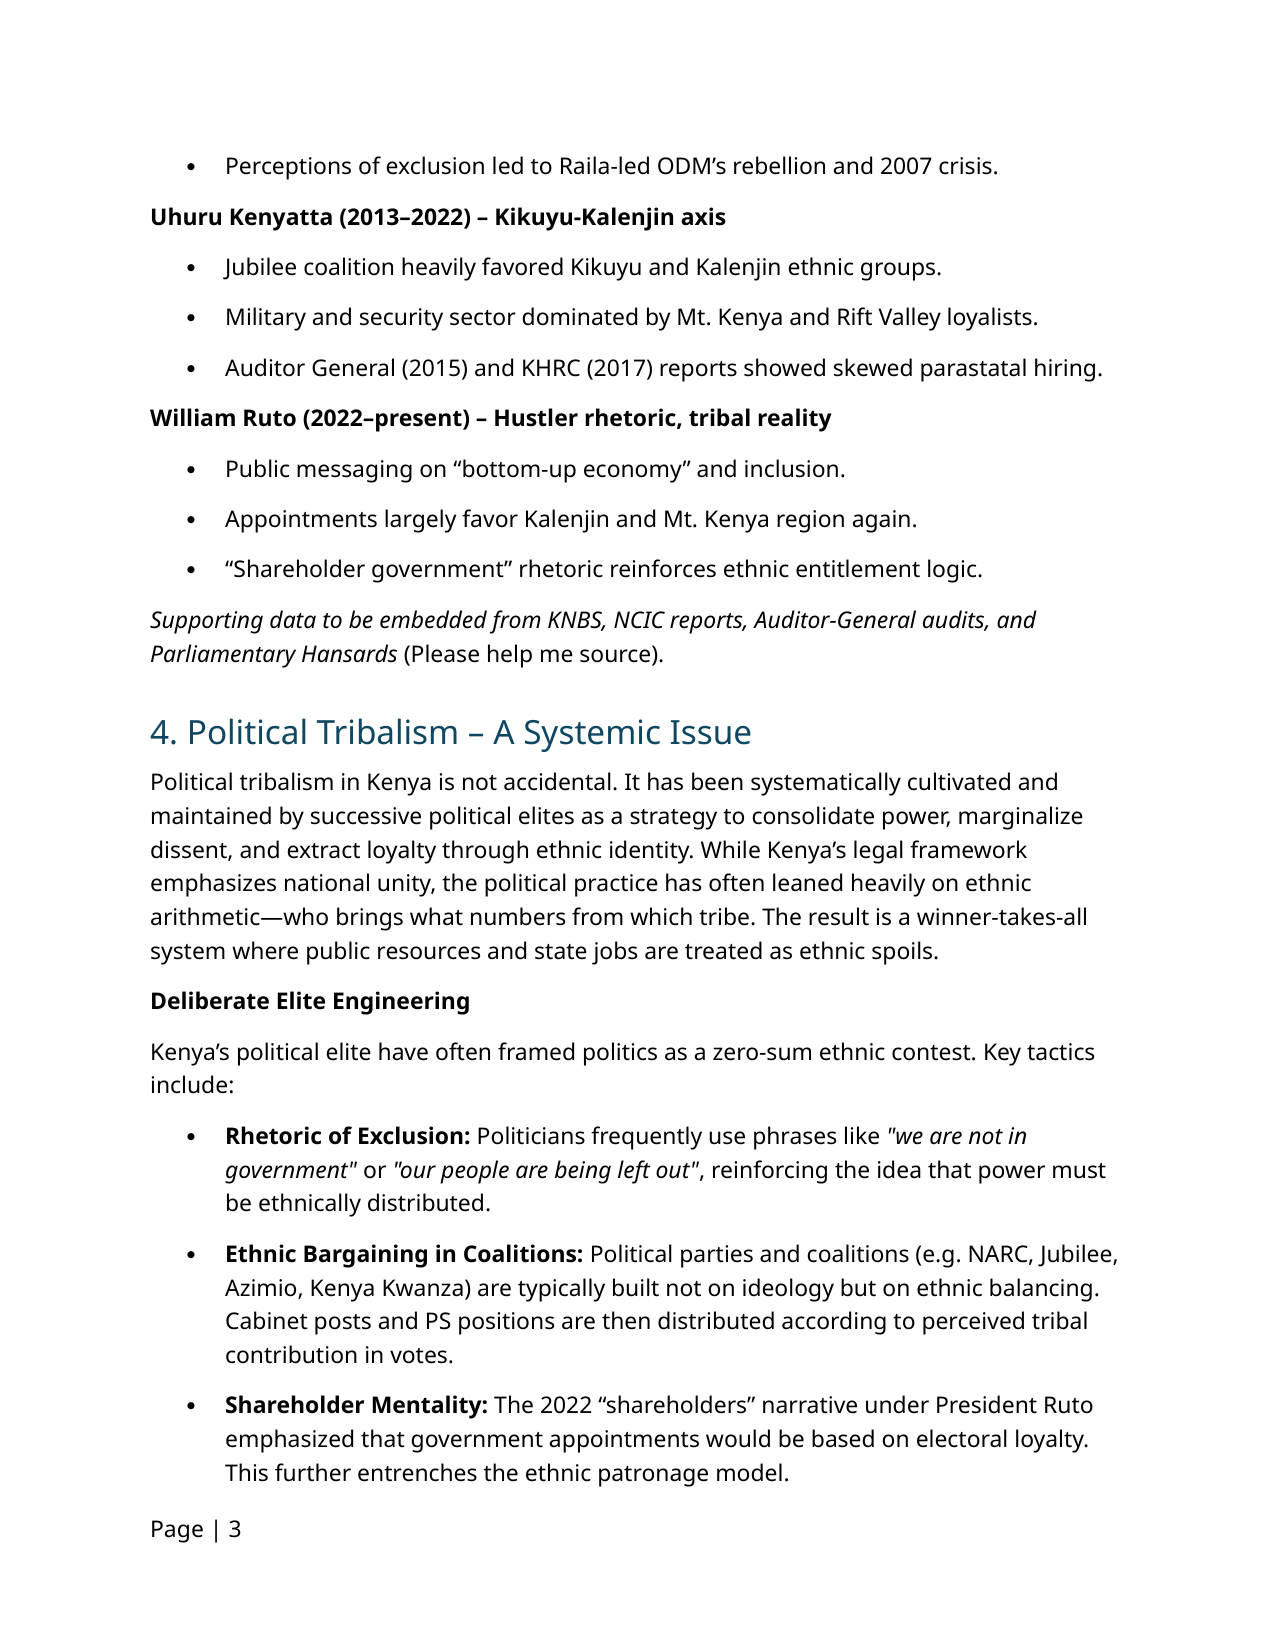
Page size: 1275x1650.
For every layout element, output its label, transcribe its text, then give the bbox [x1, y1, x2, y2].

text Supporting data to be embedded from KNBS, NCIC reports, Auditor-General audits, and Parliamentary Hansards (Please help me source). [150, 604, 1125, 669]
list Auditor General (2015) and KHRC (2017) reports showed skewed parastatal hiring. [187, 352, 1125, 383]
text William Ruto (2022–present) – Hustler rhetoric, tribal reality [150, 402, 1125, 433]
text Deliberate Elite Engineering [150, 985, 1125, 1016]
list Perceptions of exclusion led to Raila-led ODM’s rebellion and 2007 crisis. [187, 150, 1125, 181]
list Shareholder Mentality: The 2022 “shareholders” narrative under President Ruto emphasized that government appointments would be based on electoral loyalty. This further entrenches the ethnic patronage model. [187, 1389, 1125, 1488]
subtitle 4. Political Tribalism – A Systemic Issue [150, 709, 1125, 754]
text Kenya’s political elite have often framed politics as a zero-sum ethnic contest. Key tactics include: [150, 1036, 1125, 1101]
list Jubilee coalition heavily favored Kikuyu and Kalenjin ethnic groups. [187, 251, 1125, 282]
list Military and security sector dominated by Mt. Kenya and Rift Valley loyalists. [187, 301, 1125, 332]
list Appointments largely favor Kalenjin and Mt. Kenya region again. [187, 503, 1125, 534]
text Uhuru Kenyatta (2013–2022) – Kikuyu-Kalenjin axis [150, 200, 1125, 232]
list “Shareholder government” rhetoric reinforces ethnic entitlement logic. [187, 553, 1125, 584]
list Ethnic Bargaining in Coalitions: Political parties and coalitions (e.g. NARC, Jubilee, Azimio, Kenya Kwanza) are typically built not on ideology but on ethnic balancing. Cabinet posts and PS positions are then distributed according to perceived tribal contribution in votes. [187, 1238, 1125, 1370]
list Rhetoric of Exclusion: Politicians frequently use phrases like "we are not in government" or "our people are being left out", reinforcing the idea that power must be ethnically distributed. [187, 1120, 1125, 1218]
list Public messaging on “bottom-up economy” and inclusion. [187, 452, 1125, 484]
text Political tribalism in Kenya is not accidental. It has been systematically cultivated and maintained by successive political elites as a strategy to consolidate power, marginalize dissent, and extract loyalty through ethnic identity. While Kenya’s legal framework emphasizes national unity, the political practice has often leaned heavily on ethnic arithmetic—who brings what numbers from which tribe. The result is a winner-takes-all system where public resources and state jobs are treated as ethnic spoils. [150, 766, 1125, 966]
